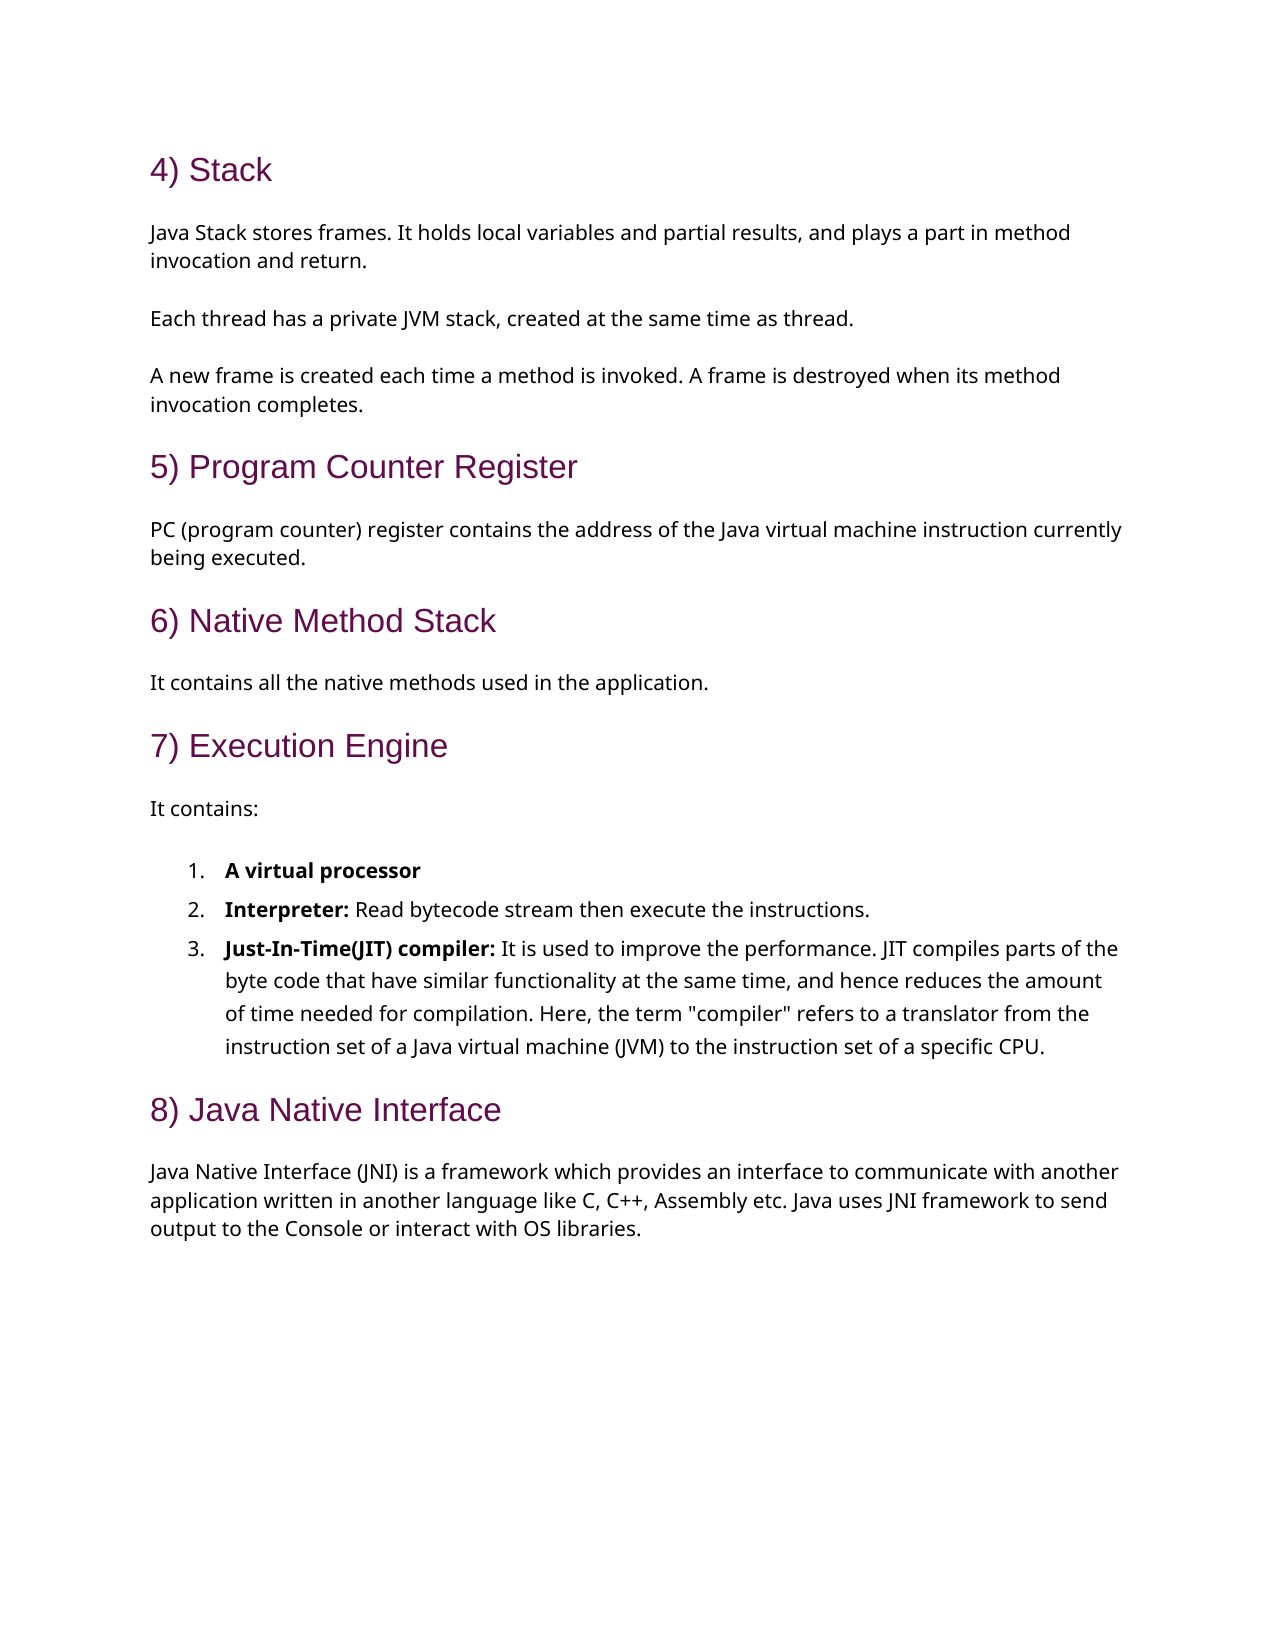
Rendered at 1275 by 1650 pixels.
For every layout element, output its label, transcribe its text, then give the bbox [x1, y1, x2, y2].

subtitle 8) Java Native Interface [150, 1090, 1125, 1128]
list Interpreter: Read bytecode stream then execute the instructions. [187, 890, 1125, 923]
subtitle 5) Program Counter Register [150, 447, 1125, 486]
text Java Stack stores frames. It holds local variables and partial results, and plays a part in method invocation and return. [150, 218, 1125, 274]
text A new frame is created each time a method is invoked. A frame is destroyed when its method invocation completes. [150, 361, 1125, 418]
list A virtual processor [187, 851, 1125, 884]
text PC (program counter) register contains the address of the Java virtual machine instruction currently being executed. [150, 515, 1125, 572]
subtitle 6) Native Method Stack [150, 601, 1125, 639]
text It contains all the native methods used in the application. [150, 668, 1125, 697]
subtitle 4) Stack [150, 150, 1125, 188]
text It contains: [150, 794, 1125, 822]
text Each thread has a private JVM stack, created at the same time as thread. [150, 304, 1125, 332]
text Java Native Interface (JNI) is a framework which provides an interface to communicate with another application written in another language like C, C++, Assembly etc. Java uses JNI framework to send output to the Console or interact with OS libraries. [150, 1157, 1125, 1243]
subtitle 7) Execution Engine [150, 726, 1125, 764]
list Just-In-Time(JIT) compiler: It is used to improve the performance. JIT compiles parts of the byte code that have similar functionality at the same time, and hence reduces the amount of time needed for compilation. Here, the term "compiler" refers to a translator from the instruction set of a Java virtual machine (JVM) to the instruction set of a specific CPU. [187, 929, 1125, 1061]
